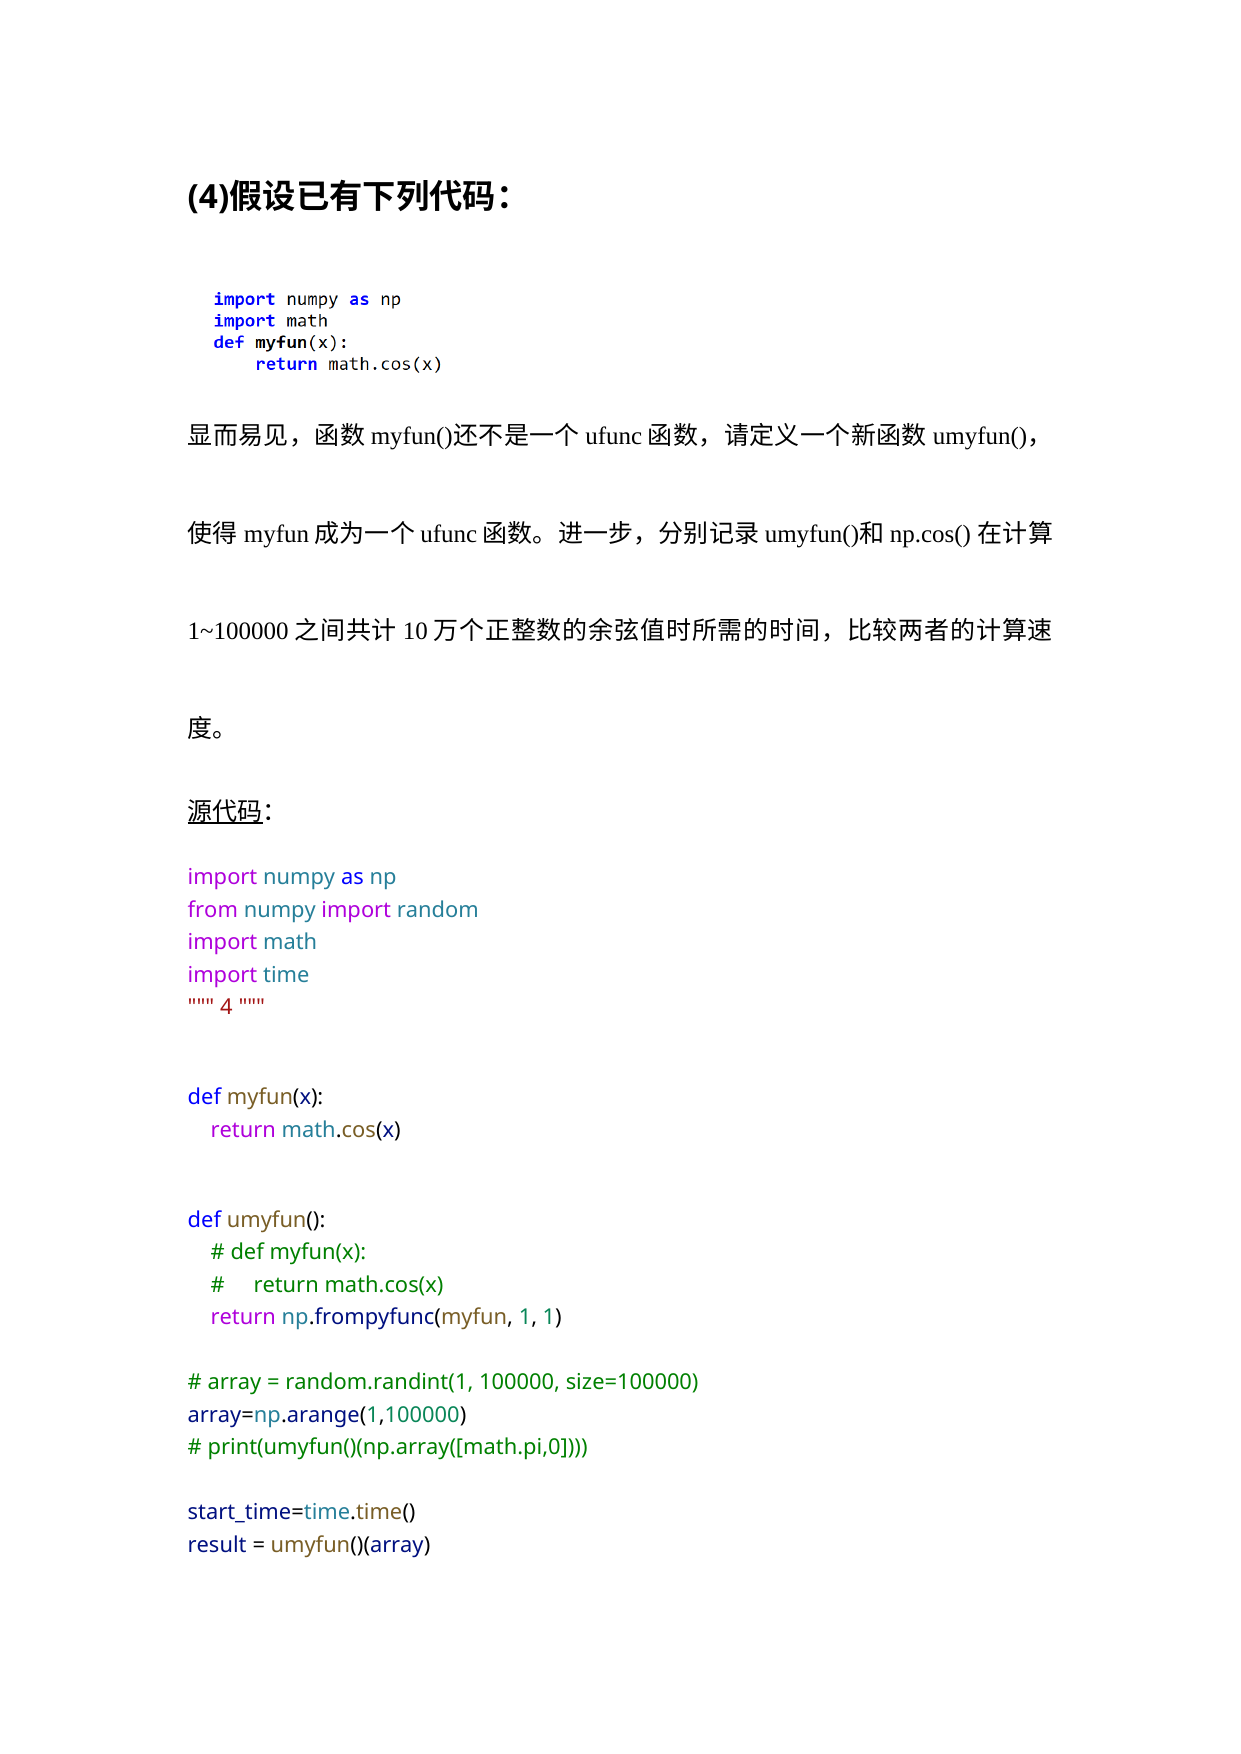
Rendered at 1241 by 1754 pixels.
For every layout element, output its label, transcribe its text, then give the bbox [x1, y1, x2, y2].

text import numpy as np [187, 860, 1053, 892]
text def umyfun(): [187, 1202, 1053, 1235]
text return math.cos(x) [187, 1112, 1053, 1145]
text # array = random.randint(1, 100000, size=100000) [187, 1365, 1053, 1397]
text # return math.cos(x) [187, 1267, 1053, 1300]
text def myfun(x): [187, 1080, 1053, 1112]
text # def myfun(x): [187, 1235, 1053, 1267]
text array=np.arange(1,100000) [187, 1397, 1053, 1430]
text 显而易见，函数myfun()还不是一个ufunc函数，请定义一个新函数umyfun()，使得 myfun成为一个ufunc函数。进一步，分别记录umyfun()和np.cos() 在计算1~100000之间共计10万个正整数的余弦值时所需的时间，比较两者的计算速度。 [187, 401, 1053, 759]
text # print(umyfun()(np.array([math.pi,0]))) [187, 1430, 1053, 1462]
text result = umyfun()(array) [187, 1527, 1053, 1560]
text start_time=time.time() [187, 1495, 1053, 1527]
subtitle (4)假设已有下列代码： [187, 162, 1053, 227]
text return np.frompyfunc(myfun, 1, 1) [187, 1300, 1053, 1332]
text import time [187, 957, 1053, 990]
text from numpy import random [187, 892, 1053, 925]
picture [212, 289, 537, 387]
text """ 4 """ [187, 990, 1053, 1022]
text 源代码： [187, 777, 1053, 842]
text import math [187, 925, 1053, 957]
